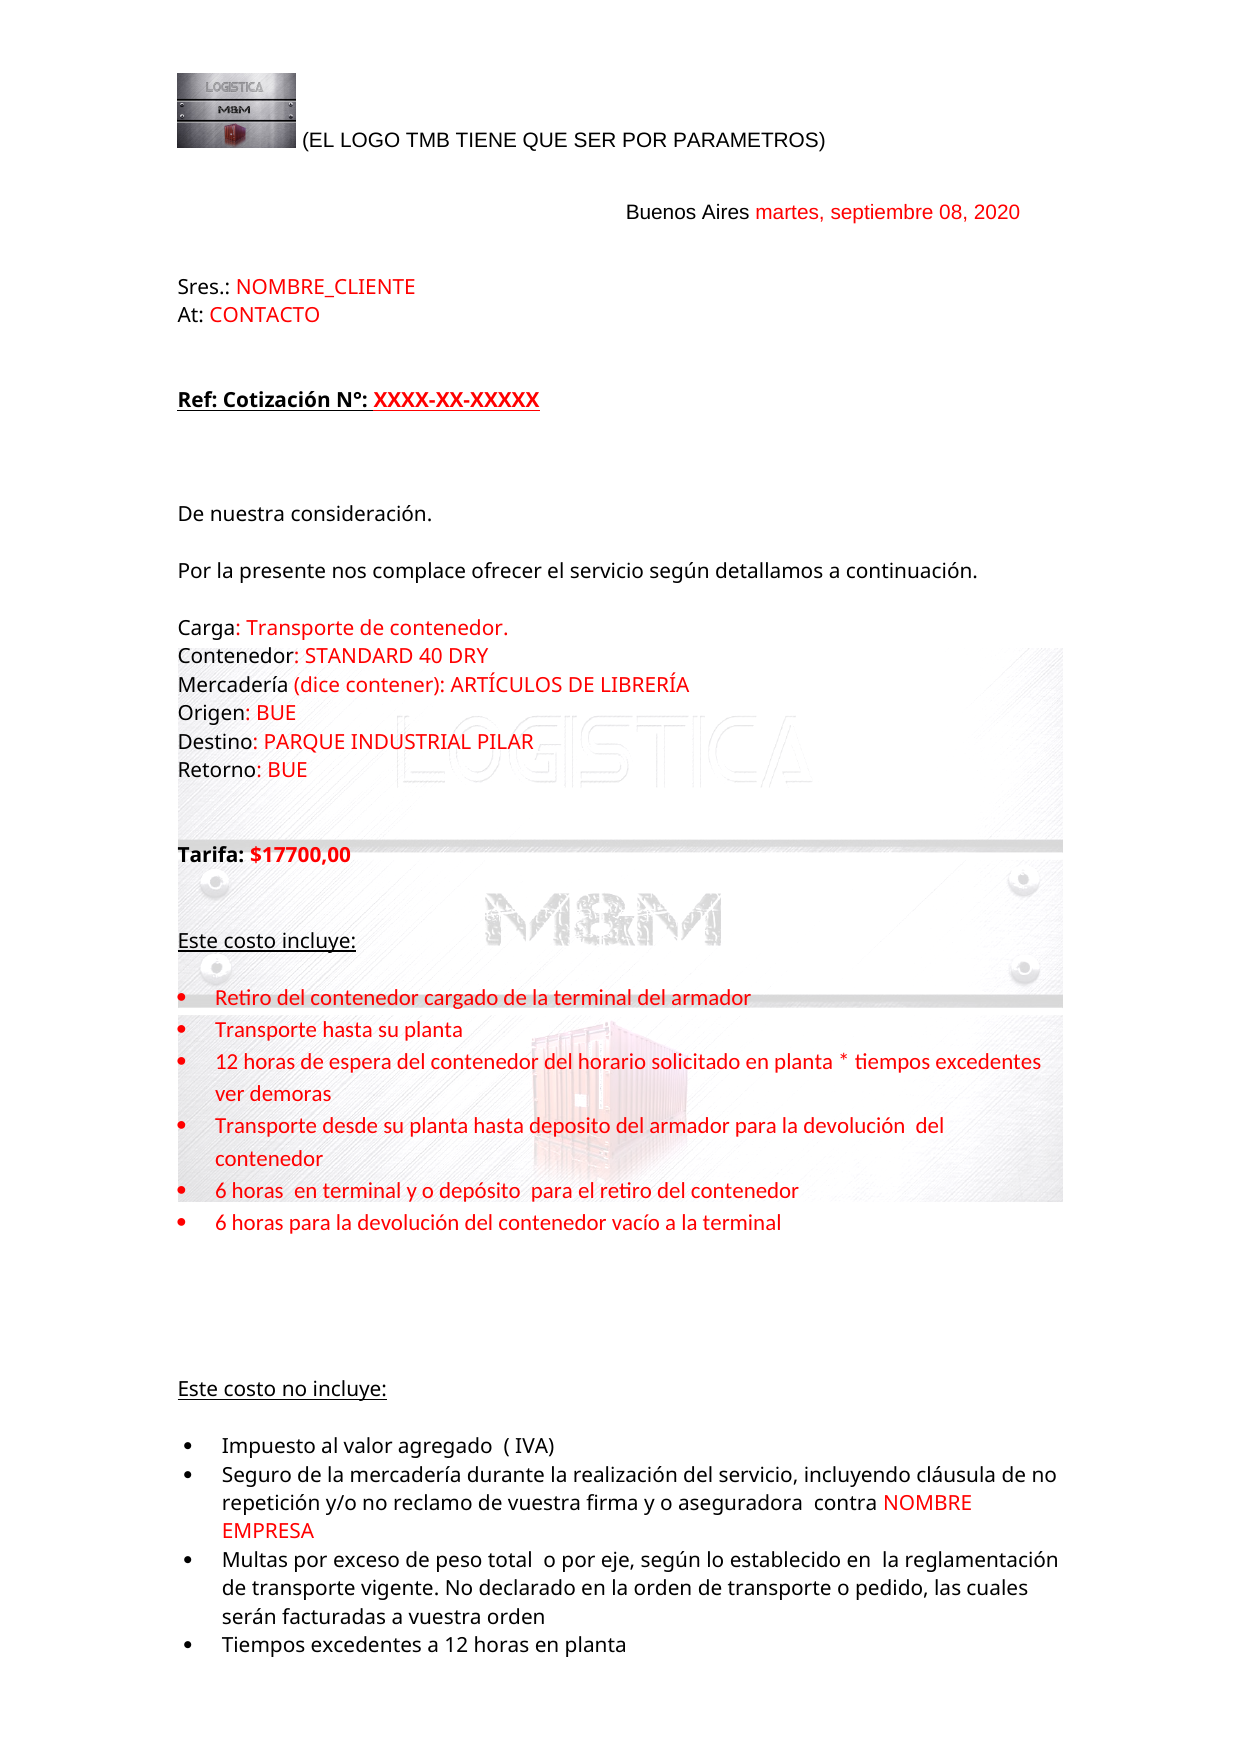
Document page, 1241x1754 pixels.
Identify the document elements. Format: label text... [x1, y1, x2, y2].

list Retiro del contenedor cargado de la terminal del armador [177, 983, 1063, 1011]
text Mercadería (dice contener): ARTÍCULOS DE LIBRERÍA [177, 670, 1063, 698]
list Transporte hasta su planta [177, 1015, 1063, 1043]
text Por la presente nos complace ofrecer el servicio según detallamos a continuación. [177, 556, 1063, 585]
text At: CONTACTO [177, 300, 1063, 329]
text De nuestra consideración. [177, 499, 1063, 528]
text Sres.: NOMBRE_CLIENTE [177, 272, 1063, 300]
text Ref: Cotización N°: XXXX-XX-XXXXX [177, 386, 1063, 414]
text Destino: PARQUE INDUSTRIAL PILAR [177, 727, 1063, 755]
list Impuesto al valor agregado ( IVA) [184, 1431, 1063, 1460]
text Este costo incluye: [177, 926, 1063, 954]
text Tarifa: $17700,00 [177, 841, 1063, 869]
list Tiempos excedentes a 12 horas en planta [184, 1630, 1063, 1659]
text Este costo no incluye: [177, 1374, 1063, 1403]
list 6 horas en terminal y o depósito para el retiro del contenedor [177, 1176, 1063, 1204]
text Retorno: BUE [177, 755, 1063, 784]
list Transporte desde su planta hasta deposito del armador para la devolución del contenedor [177, 1112, 1063, 1172]
text Buenos Aires martes, septiembre 08, 2020 [177, 200, 1063, 224]
list 12 horas de espera del contenedor del horario solicitado en planta * tiempos excedentes ver demoras [177, 1047, 1063, 1107]
list Seguro de la mercadería durante la realización del servicio, incluyendo cláusula de no repetición y/o no reclamo de vuestra firma y o aseguradora contra NOMBRE EMPRESA [184, 1460, 1063, 1545]
list Multas por exceso de peso total o por eje, según lo establecido en la reglamentación de transporte vigente. No declarado en la orden de transporte o pedido, las cuales serán facturadas a vuestra orden [184, 1545, 1063, 1630]
text Origen: BUE [177, 698, 1063, 727]
picture [177, 73, 296, 148]
text Carga: Transporte de contenedor. [177, 613, 1063, 642]
text Contenedor: STANDARD 40 DRY [177, 642, 1063, 670]
list 6 horas para la devolución del contenedor vacío a la terminal [177, 1208, 1063, 1236]
